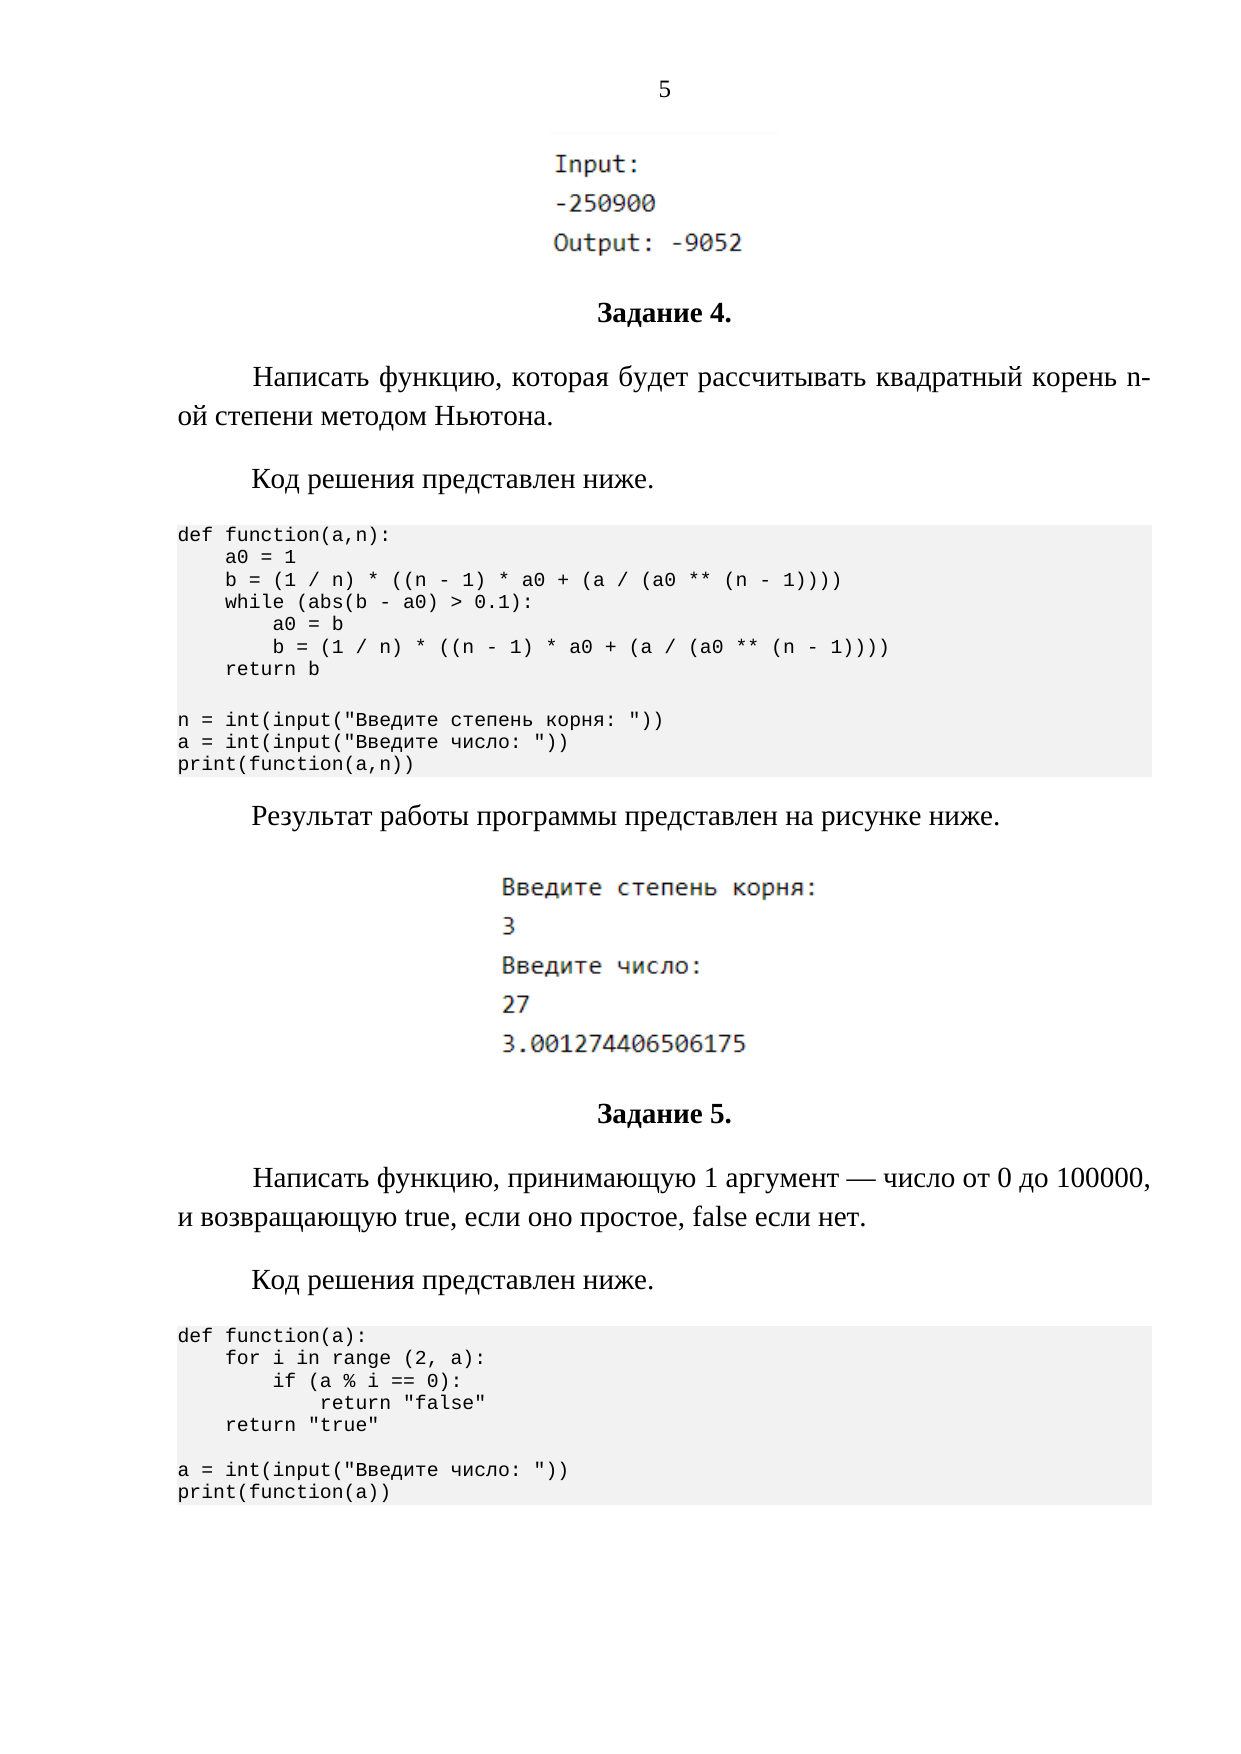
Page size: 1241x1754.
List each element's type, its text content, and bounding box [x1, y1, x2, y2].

text a = int(input("Введите число: ")) [177, 1460, 1152, 1482]
text return "false" [177, 1393, 1152, 1415]
text a = int(input("Введите число: ")) [177, 732, 1152, 754]
text def function(a): [177, 1326, 1152, 1348]
text Задание 4. [177, 296, 1152, 329]
text a0 = b [177, 614, 1152, 637]
picture [494, 861, 835, 1068]
text print(function(a)) [177, 1482, 1152, 1505]
text n = int(input("Введите степень корня: ")) [177, 709, 1152, 732]
text return b [177, 659, 1152, 682]
picture [548, 130, 780, 267]
text Задание 5. [177, 1097, 1152, 1130]
text print(function(a,n)) [177, 754, 1152, 777]
text Написать функцию, принимающую 1 аргумент — число от 0 до 100000, и возвращающую true, если оно простое, false если нет. [177, 1160, 1152, 1232]
text a0 = 1 [177, 547, 1152, 569]
text if (a % i == 0): [177, 1371, 1152, 1393]
text b = (1 / n) * ((n - 1) * a0 + (a / (a0 ** (n - 1)))) [177, 637, 1152, 659]
text b = (1 / n) * ((n - 1) * a0 + (a / (a0 ** (n - 1)))) [177, 569, 1152, 592]
text Результат работы программы представлен на рисунке ниже. [177, 798, 1152, 831]
text def function(a,n): [177, 525, 1152, 547]
text return "true" [177, 1415, 1152, 1438]
text Код решения представлен ниже. [177, 461, 1152, 495]
text Написать функцию, которая будет рассчитывать квадратный корень n-ой степени методом Ньютона. [177, 359, 1152, 431]
text for i in range (2, a): [177, 1348, 1152, 1371]
text while (abs(b - a0) > 0.1): [177, 592, 1152, 614]
text Код решения представлен ниже. [177, 1262, 1152, 1296]
